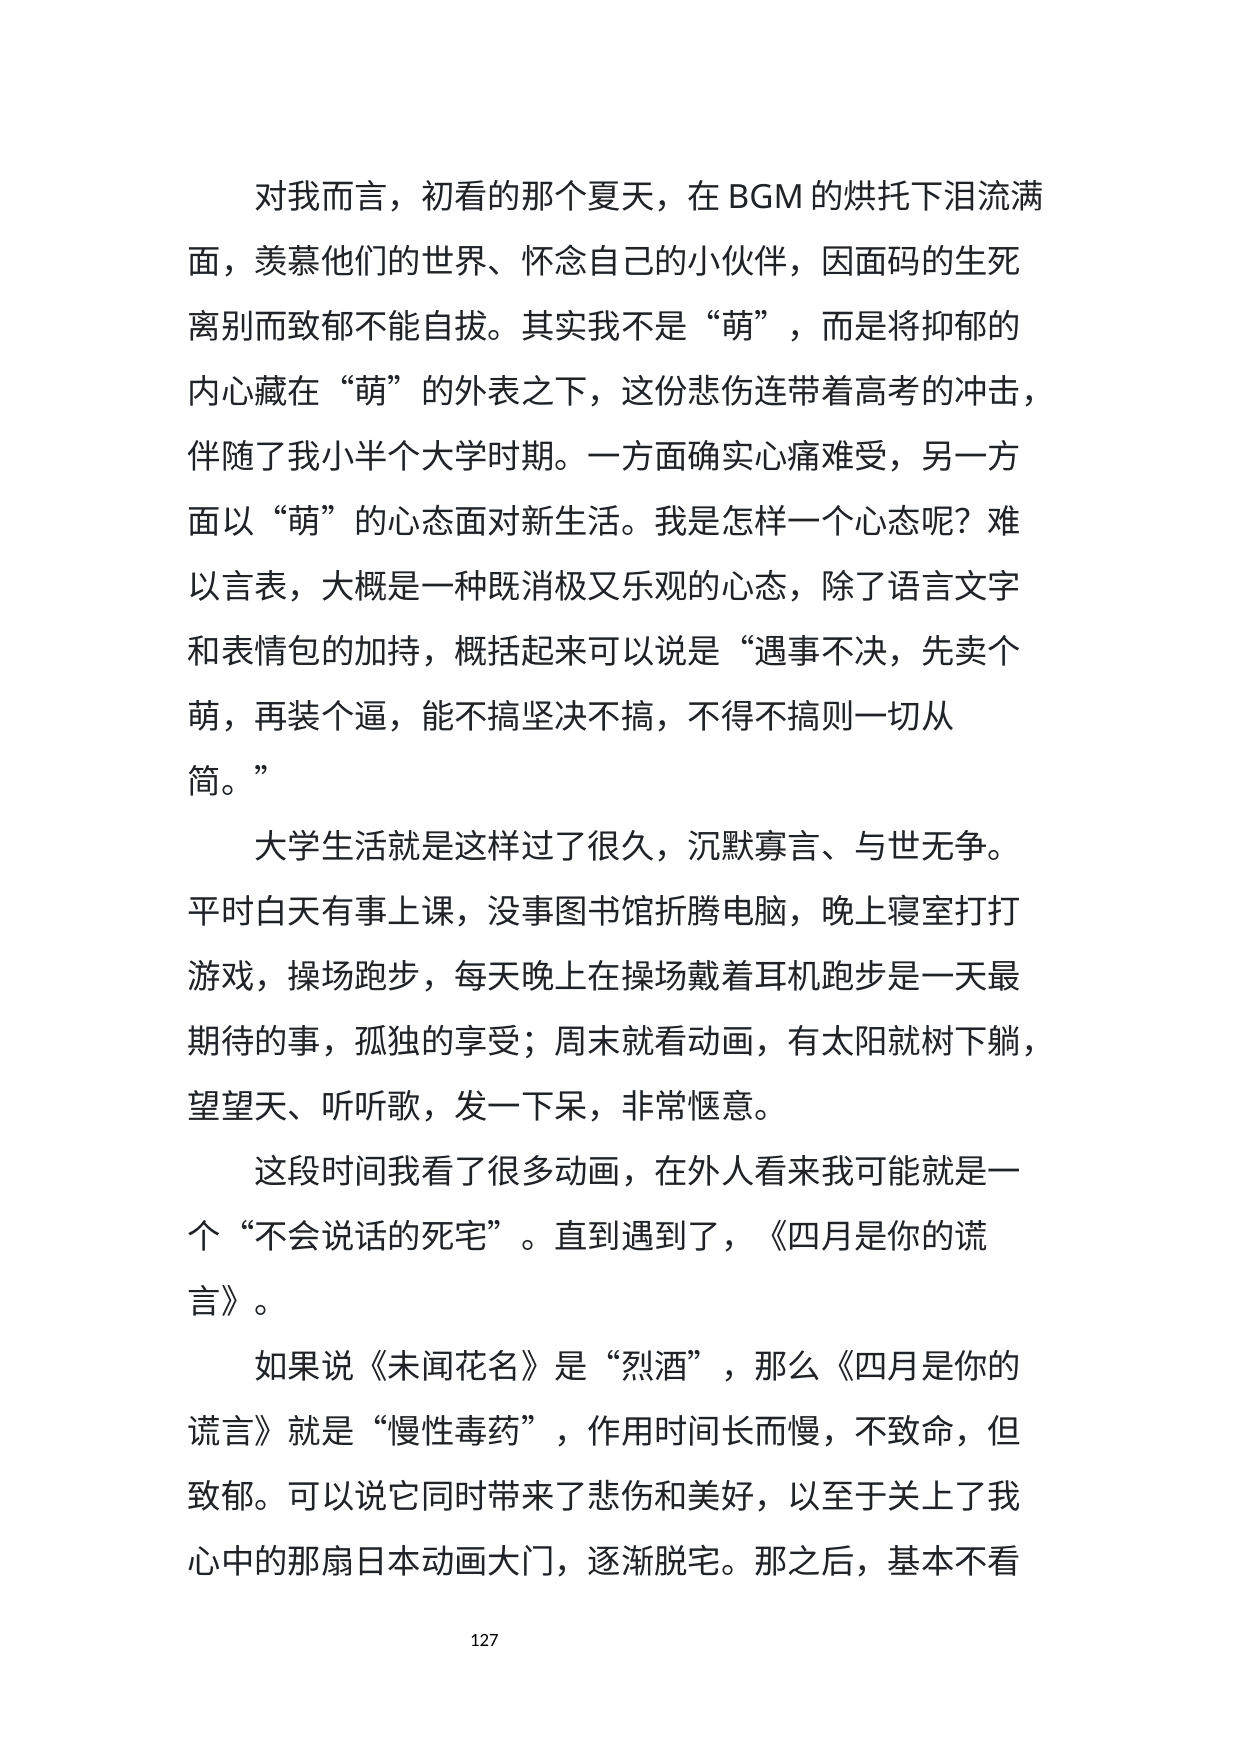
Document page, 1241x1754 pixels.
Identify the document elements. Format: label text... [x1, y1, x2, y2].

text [187, 1332, 1053, 1592]
text 对我而言，初看的那个夏天，在BGM的烘托下泪流满面，羡慕他们的世界、怀念自己的小伙伴，因面码的生死离别而致郁不能自拔。其实我不是“萌”，而是将抑郁的内心藏在“萌”的外表之下，这份悲伤连带着高考的冲击，伴随了我小半个大学时期。一方面确实心痛难受，另一方面以“萌”的心态面对新生活。我是怎样一个心态呢？难以言表，大概是一种既消极又乐观的心态，除了语言文字和表情包的加持，概括起来可以说是“遇事不决，先卖个萌，再装个逼，能不搞坚决不搞，不得不搞则一切从简。” [187, 162, 1053, 812]
text 这段时间我看了很多动画，在外人看来我可能就是一个“不会说话的死宅”。直到遇到了，《四月是你的谎言》。 [187, 1137, 1053, 1332]
text 大学生活就是这样过了很久，沉默寡言、与世无争。平时白天有事上课，没事图书馆折腾电脑，晚上寝室打打游戏，操场跑步，每天晚上在操场戴着耳机跑步是一天最期待的事，孤独的享受；周末就看动画，有太阳就树下躺，望望天、听听歌，发一下呆，非常惬意。 [187, 812, 1053, 1137]
